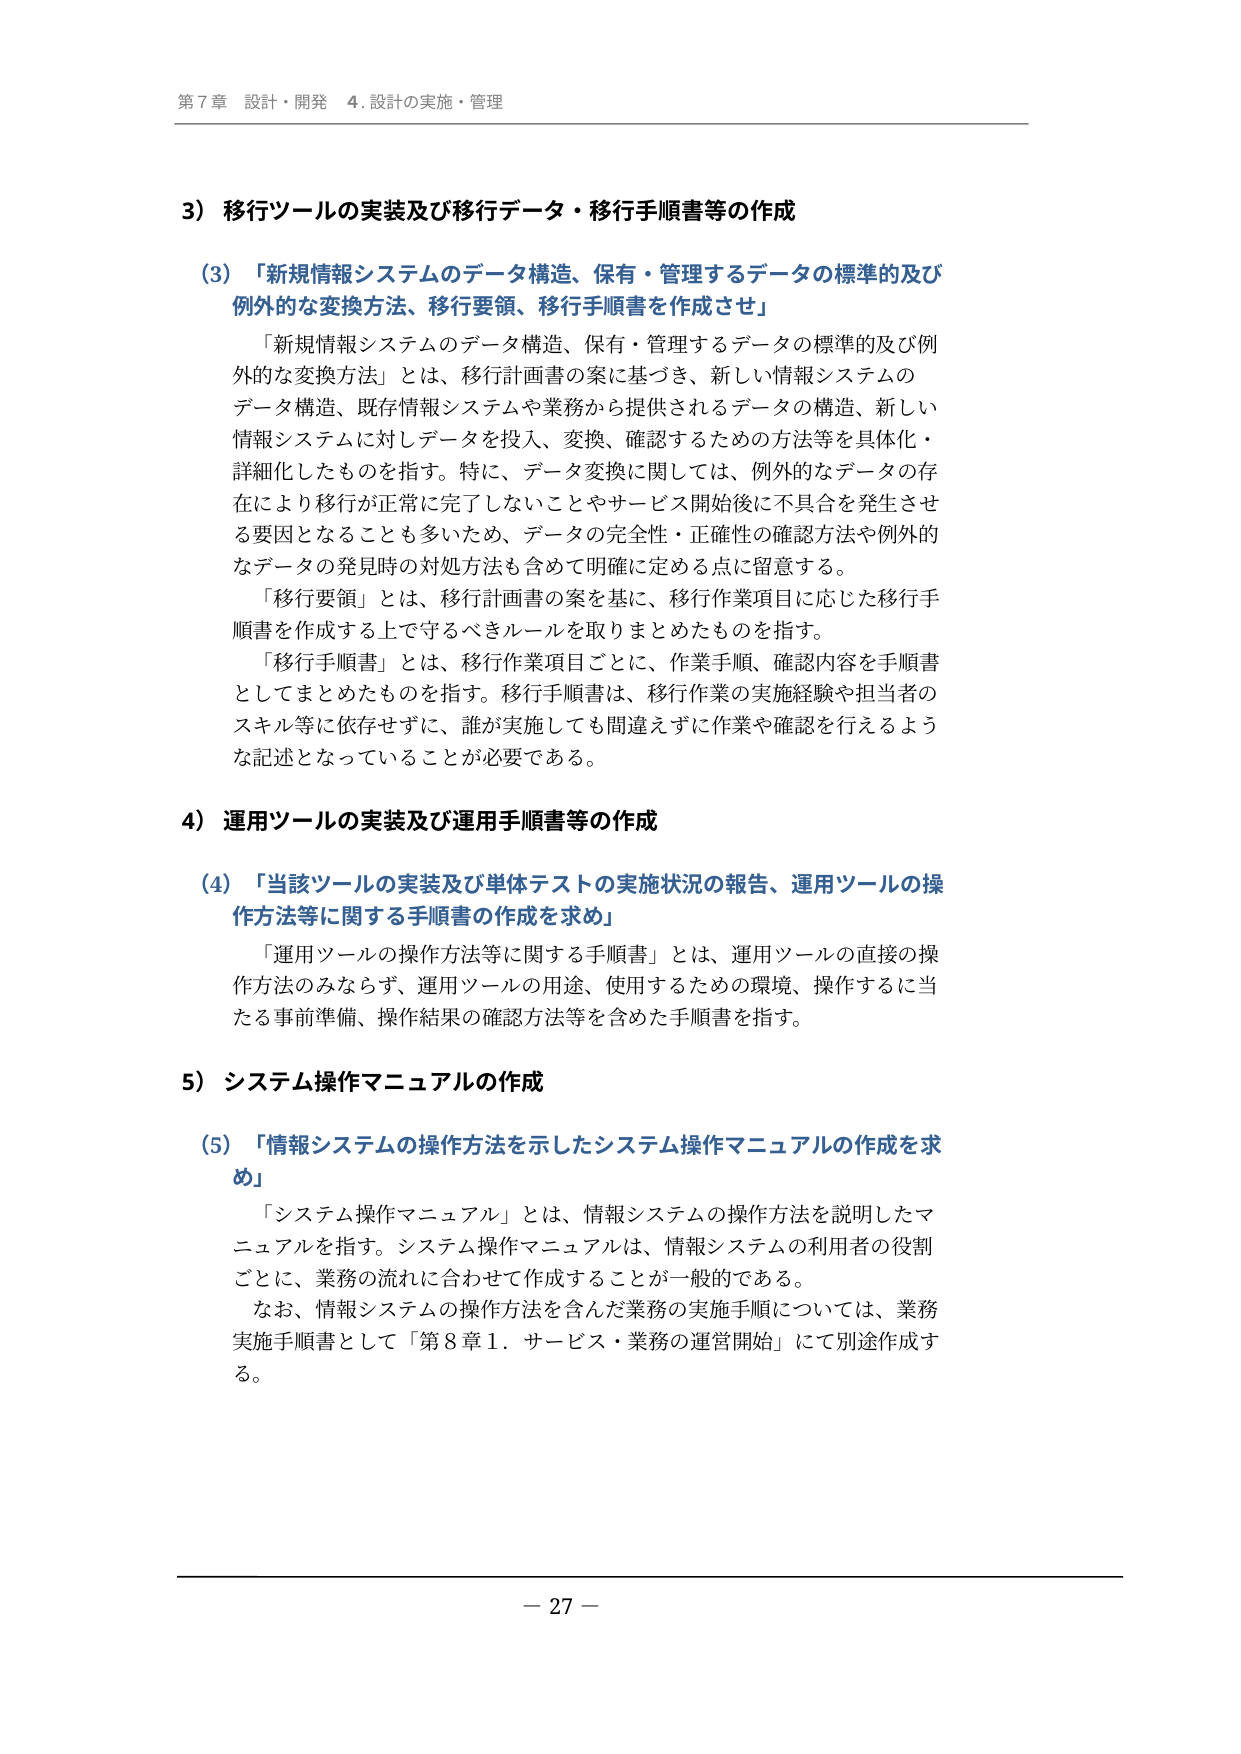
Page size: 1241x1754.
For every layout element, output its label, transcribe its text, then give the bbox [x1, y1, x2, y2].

text 「移行要領」とは、移行計画書の案を基に、移行作業項目に応じた移行手順書を作成する上で守るべきルールを取りまとめたものを指す。 [232, 581, 945, 645]
subtitle 「情報システムの操作方法を示したシステム操作マニュアルの作成を求め」 [188, 1128, 945, 1191]
text 「システム操作マニュアル」とは、情報システムの操作方法を説明したマニュアルを指す。システム操作マニュアルは、情報システムの利用者の役割ごとに、業務の流れに合わせて作成することが一般的である。 [232, 1198, 945, 1293]
text なお、情報システムの操作方法を含んだ業務の実施手順については、業務実施手順書として「第８章１．サービス・業務の運営開始」にて別途作成する。 [232, 1293, 945, 1388]
subtitle システム操作マニュアルの作成 [182, 1048, 945, 1112]
text 「新規情報システムのデータ構造、保有・管理するデータの標準的及び例外的な変換方法」とは、移行計画書の案に基づき、新しい情報システムのデータ構造、既存情報システムや業務から提供されるデータの構造、新しい情報システムに対しデータを投入、変換、確認するための方法等を具体化・詳細化したものを指す。特に、データ変換に関しては、例外的なデータの存在により移行が正常に完了しないことやサービス開始後に不具合を発生させる要因となることも多いため、データの完全性・正確性の確認方法や例外的なデータの発見時の対処方法も含めて明確に定める点に留意する。 [232, 327, 945, 581]
subtitle 移行ツールの実装及び移行データ・移行手順書等の作成 [182, 178, 945, 242]
text 「移行手順書」とは、移行作業項目ごとに、作業手順、確認内容を手順書としてまとめたものを指す。移行手順書は、移行作業の実施経験や担当者のスキル等に依存せずに、誰が実施しても間違えずに作業や確認を行えるような記述となっていることが必要である。 [232, 645, 945, 772]
subtitle 「当該ツールの実装及び単体テストの実施状況の報告、運用ツールの操作方法等に関する手順書の作成を求め」 [188, 867, 945, 931]
subtitle 運用ツールの実装及び運用手順書等の作成 [182, 788, 945, 851]
text 「運用ツールの操作方法等に関する手順書」とは、運用ツールの直接の操作方法のみならず、運用ツールの用途、使用するための環境、操作するに当たる事前準備、操作結果の確認方法等を含めた手順書を指す。 [232, 937, 945, 1032]
subtitle 「新規情報システムのデータ構造、保有・管理するデータの標準的及び例外的な変換方法、移行要領、移行手順書を作成させ」 [188, 257, 945, 321]
